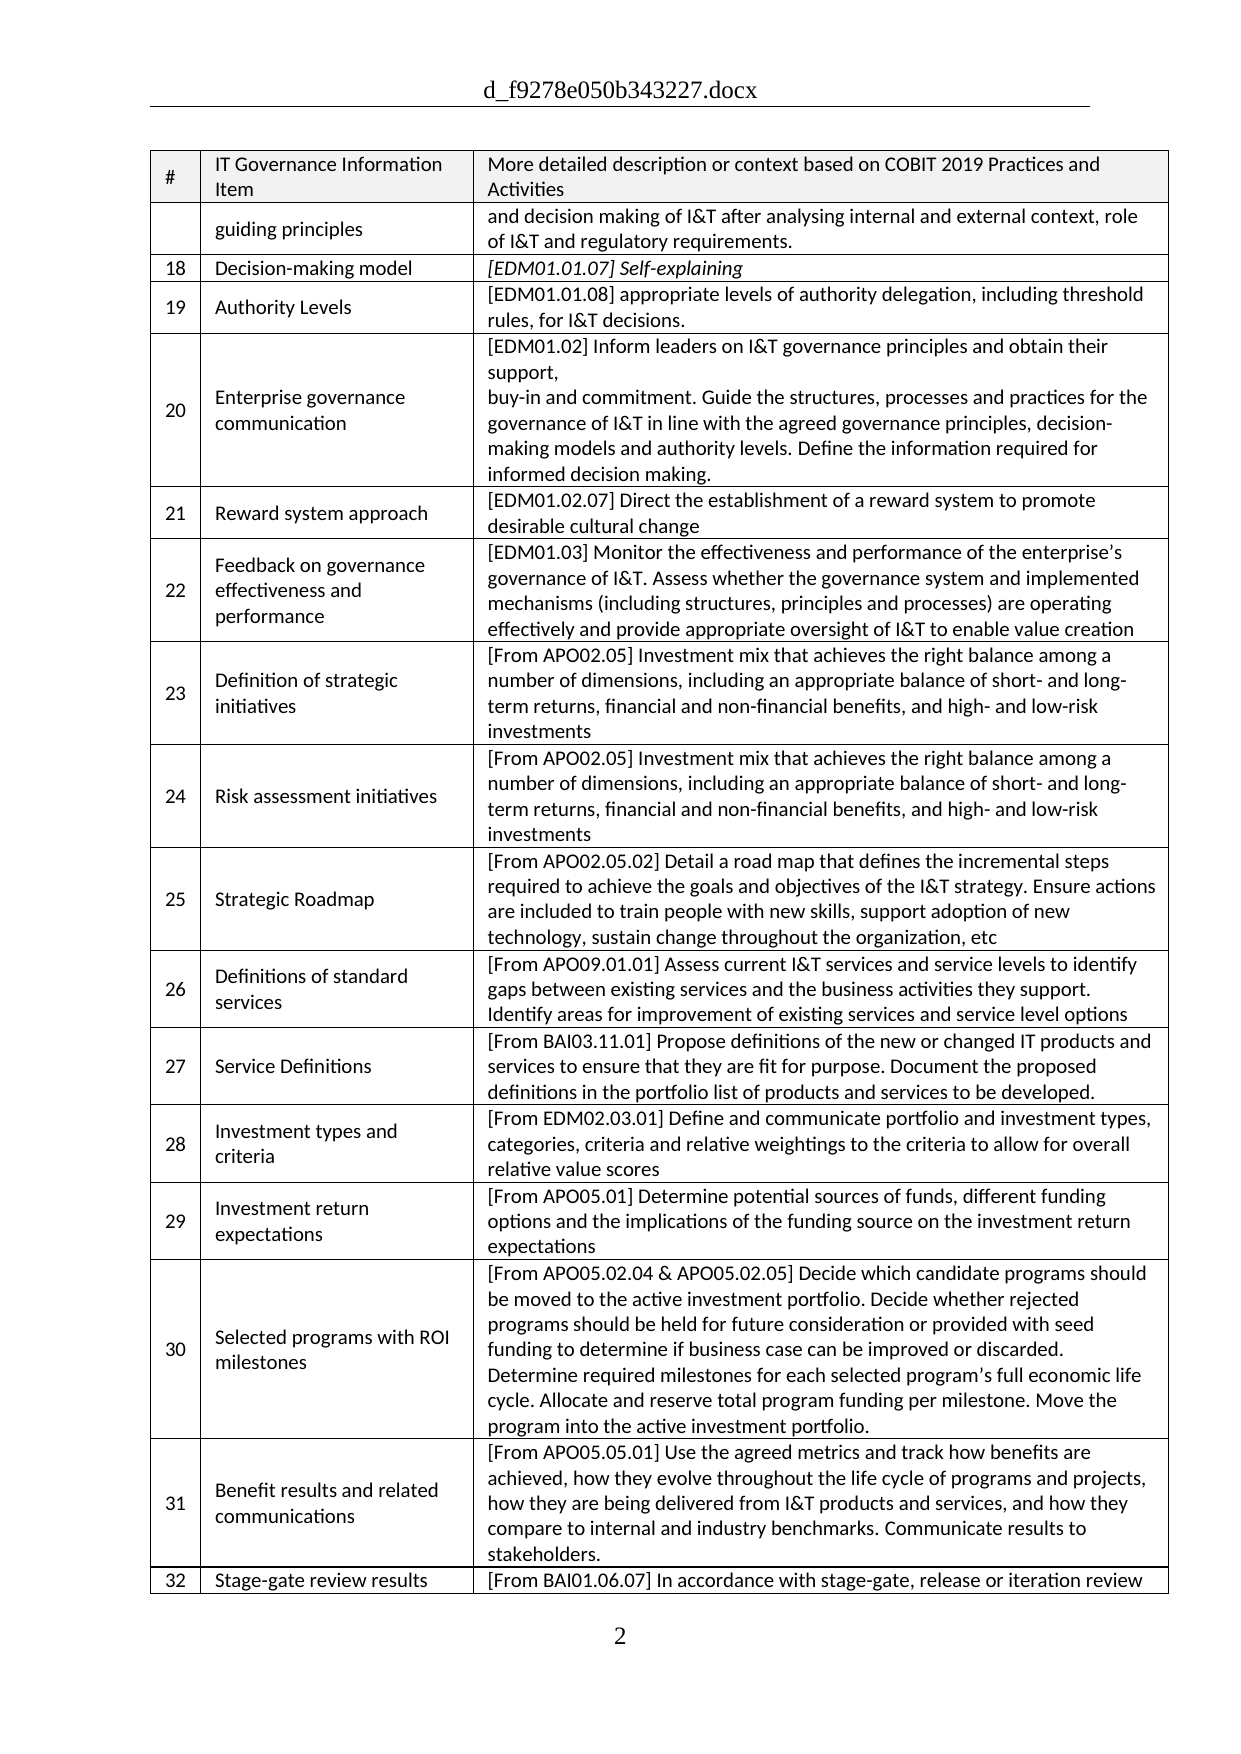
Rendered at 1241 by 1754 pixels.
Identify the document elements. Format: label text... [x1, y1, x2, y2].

table_cell [From APO02.05] Investment mix that achieves the right balance among a number of dimensions, including an appropriate balance of short- and long-term returns, financial and non-financial benefits, and high- and low-risk investments [474, 745, 1168, 847]
table_cell Decision-making model [201, 255, 473, 281]
table_cell Service Definitions [201, 1028, 473, 1104]
table_cell 19 [151, 282, 200, 332]
table_cell [From BAI03.11.01] Propose definitions of the new or changed IT products and services to ensure that they are fit for purpose. Document the proposed definitions in the portfolio list of products and services to be developed. [474, 1028, 1168, 1104]
table_cell 31 [151, 1439, 200, 1566]
table_cell 17 [151, 203, 200, 254]
table_cell [From EDM02.03.01] Define and communicate portfolio and investment types, categories, criteria and relative weightings to the criteria to allow for overall relative value scores [474, 1105, 1168, 1182]
table_cell Risk assessment initiatives [201, 745, 473, 847]
table_cell 29 [151, 1183, 200, 1259]
table_cell Stage-gate review results [201, 1568, 473, 1593]
table_cell 32 [151, 1568, 200, 1593]
table_cell [From APO09.01.01] Assess current I&T services and service levels to identify gaps between existing services and the business activities they support. Identify areas for improvement of existing services and service level options [474, 951, 1168, 1027]
table_cell 21 [151, 487, 200, 538]
table_cell Benefit results and related communications [201, 1439, 473, 1566]
table_header IT Governance Information Item [201, 151, 473, 202]
table_cell Investment return expectations [201, 1183, 473, 1259]
table_cell 30 [151, 1260, 200, 1438]
table_header # [151, 151, 200, 202]
table_cell Reward system approach [201, 487, 473, 538]
table_cell 24 [151, 745, 200, 847]
table_cell 28 [151, 1105, 200, 1182]
table_cell Authority Levels [201, 282, 473, 332]
table_cell [EDM01.02.07] Direct the establishment of a reward system to promote desirable cultural change [474, 487, 1168, 538]
table_cell [From APO02.05] Investment mix that achieves the right balance among a number of dimensions, including an appropriate balance of short- and long-term returns, financial and non-financial benefits, and high- and low-risk investments [474, 642, 1168, 744]
table_cell 18 [151, 255, 200, 281]
table_cell Strategic Roadmap [201, 848, 473, 949]
table_cell 22 [151, 539, 200, 641]
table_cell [474, 1568, 1168, 1593]
table_cell 20 [151, 334, 200, 486]
table_cell Feedback on governance effectiveness and performance [201, 539, 473, 641]
table_cell 23 [151, 642, 200, 744]
table_header More detailed description or context based on COBIT 2019 Practices and Activities [474, 151, 1168, 202]
table_cell [From APO05.01] Determine potential sources of funds, different funding options and the implications of the funding source on the investment return expectations [474, 1183, 1168, 1259]
table_cell [From APO02.05.02] Detail a road map that defines the incremental steps required to achieve the goals and objectives of the I&T strategy. Ensure actions are included to train people with new skills, support adoption of new technology, sustain change throughout the organization, etc [474, 848, 1168, 949]
table_cell 27 [151, 1028, 200, 1104]
table_cell [EDM01.02] Inform leaders on I&T governance principles and obtain their support, buy-in and commitment. Guide the structures, processes and practices for the governance of I&T in line with the agreed governance principles, decision-making models and authority levels. Define the information required for informed decision making. [474, 334, 1168, 486]
table_cell Definition of strategic initiatives [201, 642, 473, 744]
table_cell Enterprise governance communication [201, 334, 473, 486]
table_cell [EDM01.03] Monitor the effectiveness and performance of the enterprise’s governance of I&T. Assess whether the governance system and implemented mechanisms (including structures, principles and processes) are operating effectively and provide appropriate oversight of I&T to enable value creation [474, 539, 1168, 641]
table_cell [474, 203, 1168, 254]
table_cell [201, 203, 473, 254]
table_cell Investment types and criteria [201, 1105, 473, 1182]
table_cell 25 [151, 848, 200, 949]
table_cell [From APO05.02.04 & APO05.02.05] Decide which candidate programs should be moved to the active investment portfolio. Decide whether rejected programs should be held for future consideration or provided with seed funding to determine if business case can be improved or discarded. Determine required milestones for each selected program’s full economic life cycle. Allocate and reserve total program funding per milestone. Move the program into the active investment portfolio. [474, 1260, 1168, 1438]
table_cell Selected programs with ROI milestones [201, 1260, 473, 1438]
table_cell [EDM01.01.07] Self-explaining [474, 255, 1168, 281]
table_cell [EDM01.01.08] appropriate levels of authority delegation, including threshold rules, for I&T decisions. [474, 282, 1168, 332]
table_cell Definitions of standard services [201, 951, 473, 1027]
table_cell 26 [151, 951, 200, 1027]
table_cell [From APO05.05.01] Use the agreed metrics and track how benefits are achieved, how they evolve throughout the life cycle of programs and projects, how they are being delivered from I&T products and services, and how they compare to internal and industry benchmarks. Communicate results to stakeholders. [474, 1439, 1168, 1566]
